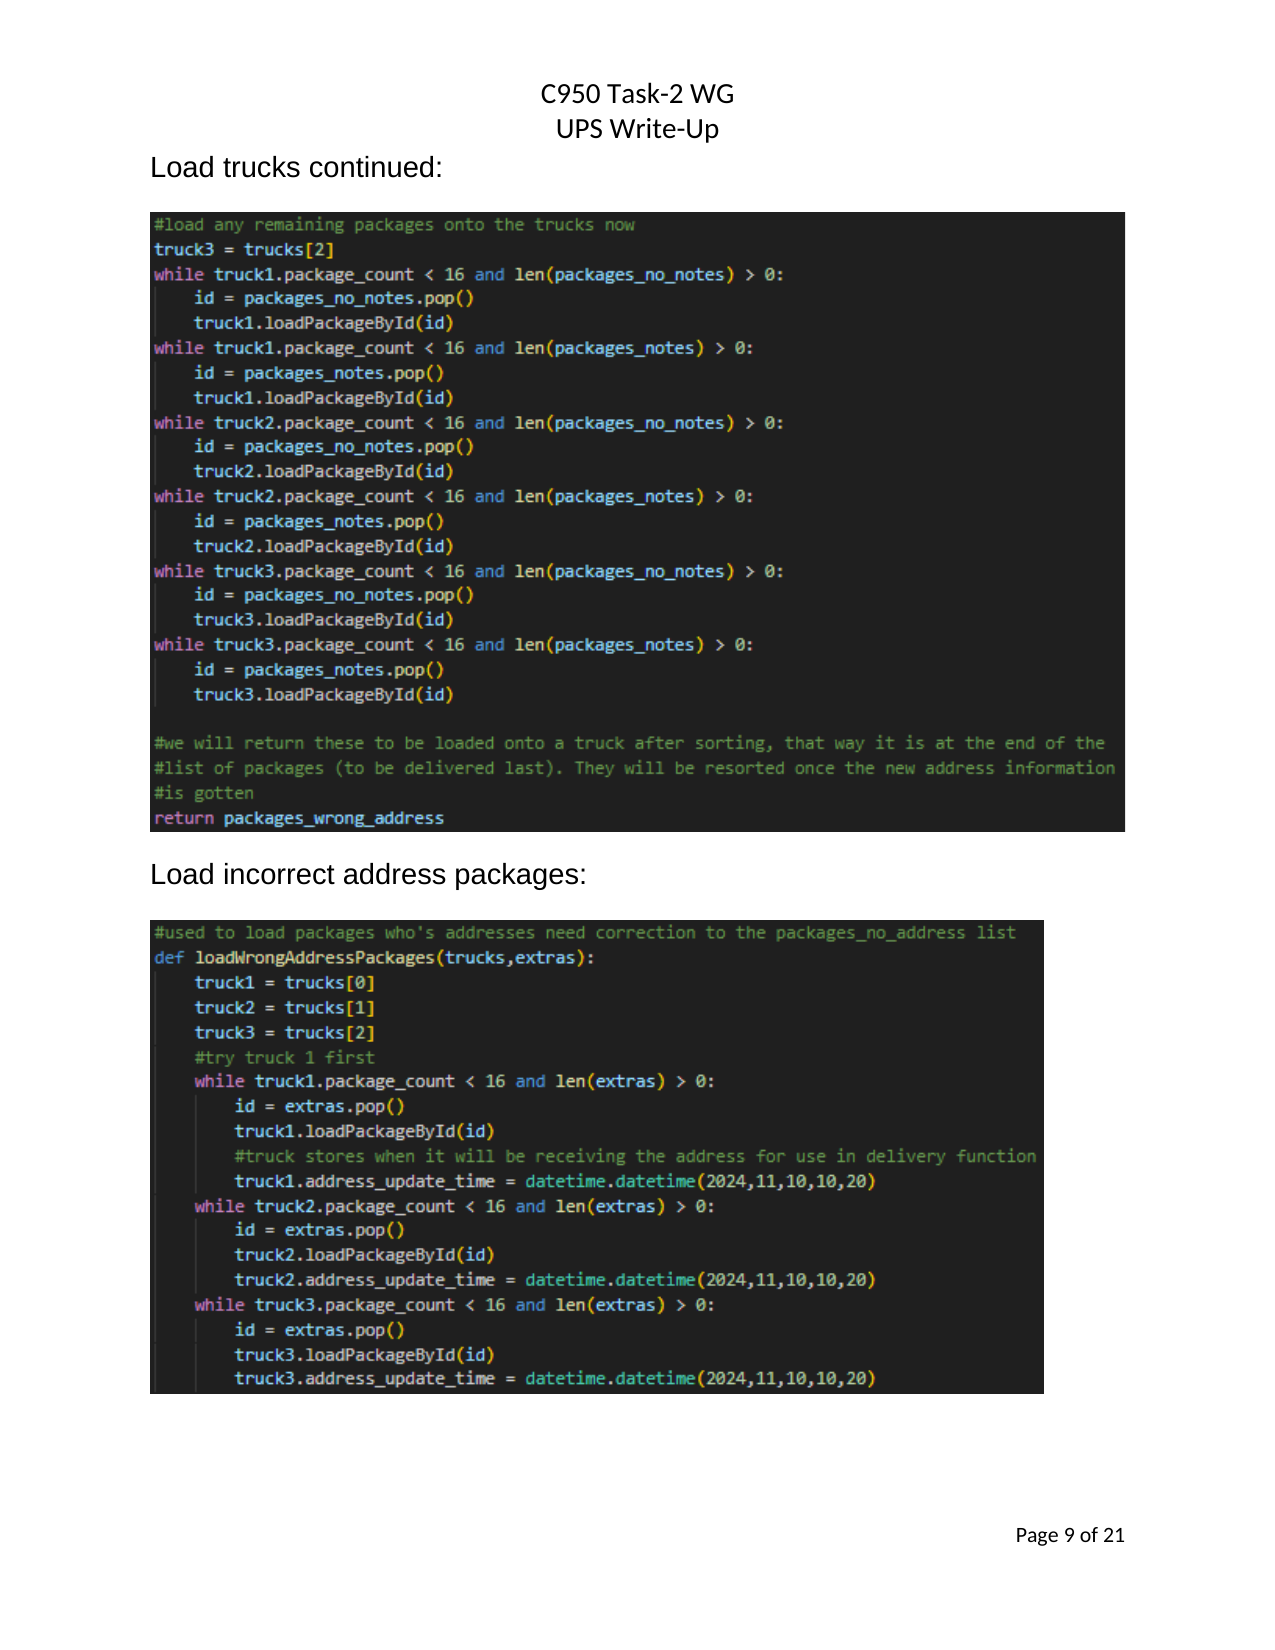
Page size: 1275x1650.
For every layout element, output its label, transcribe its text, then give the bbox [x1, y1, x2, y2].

text Load incorrect address packages: [150, 857, 1125, 891]
picture [150, 920, 1044, 1394]
text Load trucks continued: [150, 150, 1125, 183]
picture [150, 212, 1125, 832]
